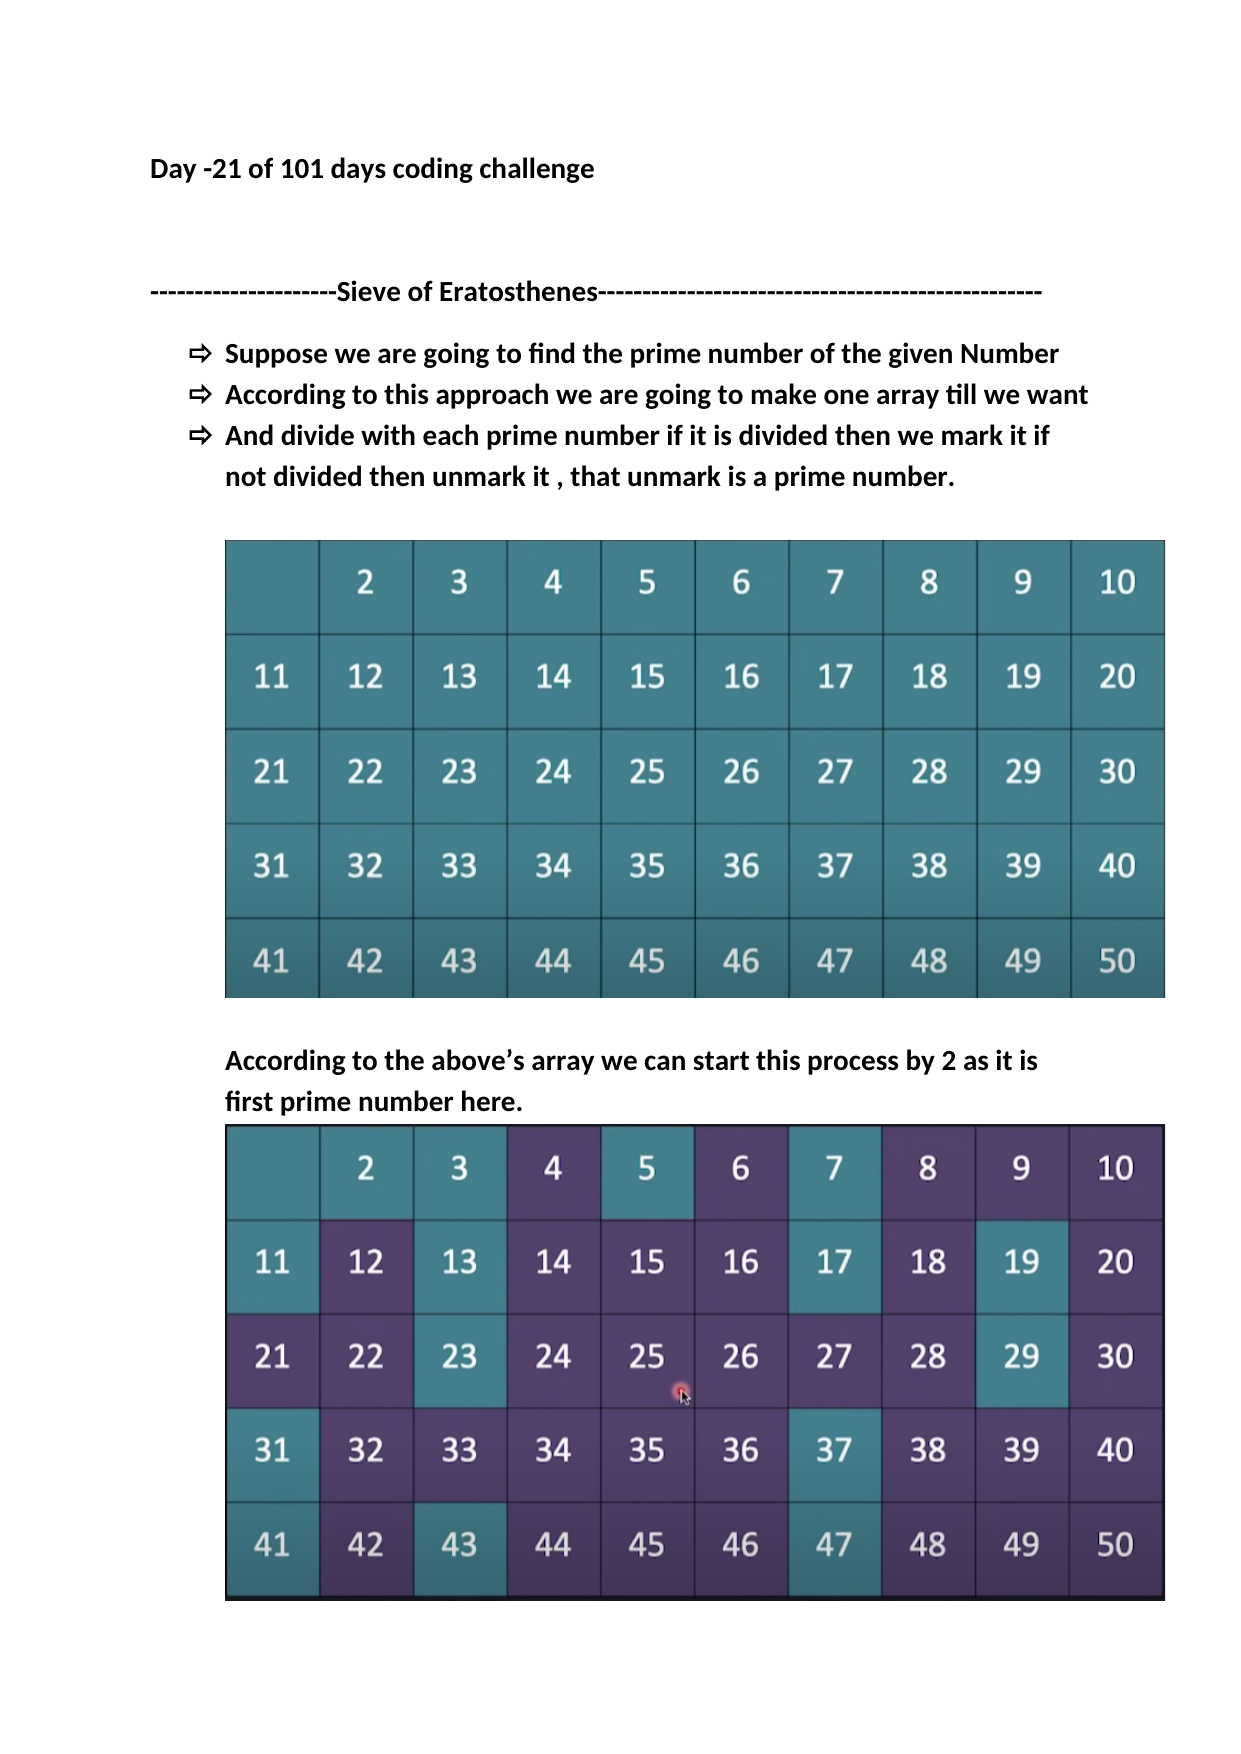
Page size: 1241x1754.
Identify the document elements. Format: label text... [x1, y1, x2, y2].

list And divide with each prime number if it is divided then we mark it if not divided then unmark it , that unmark is a prime number. [187, 417, 1090, 494]
list Suppose we are going to find the prime number of the given Number [187, 335, 1090, 371]
text Day -21 of 101 days coding challenge [150, 150, 1090, 186]
list According to this approach we are going to make one array till we want [187, 376, 1090, 412]
picture [225, 540, 1166, 998]
text ---------------------Sieve of Eratosthenes-------------------------------------------------- [150, 273, 1090, 309]
picture [225, 1124, 1166, 1601]
list According to the above’s array we can start this process by 2 as it is first prime number here. [225, 1042, 1090, 1119]
